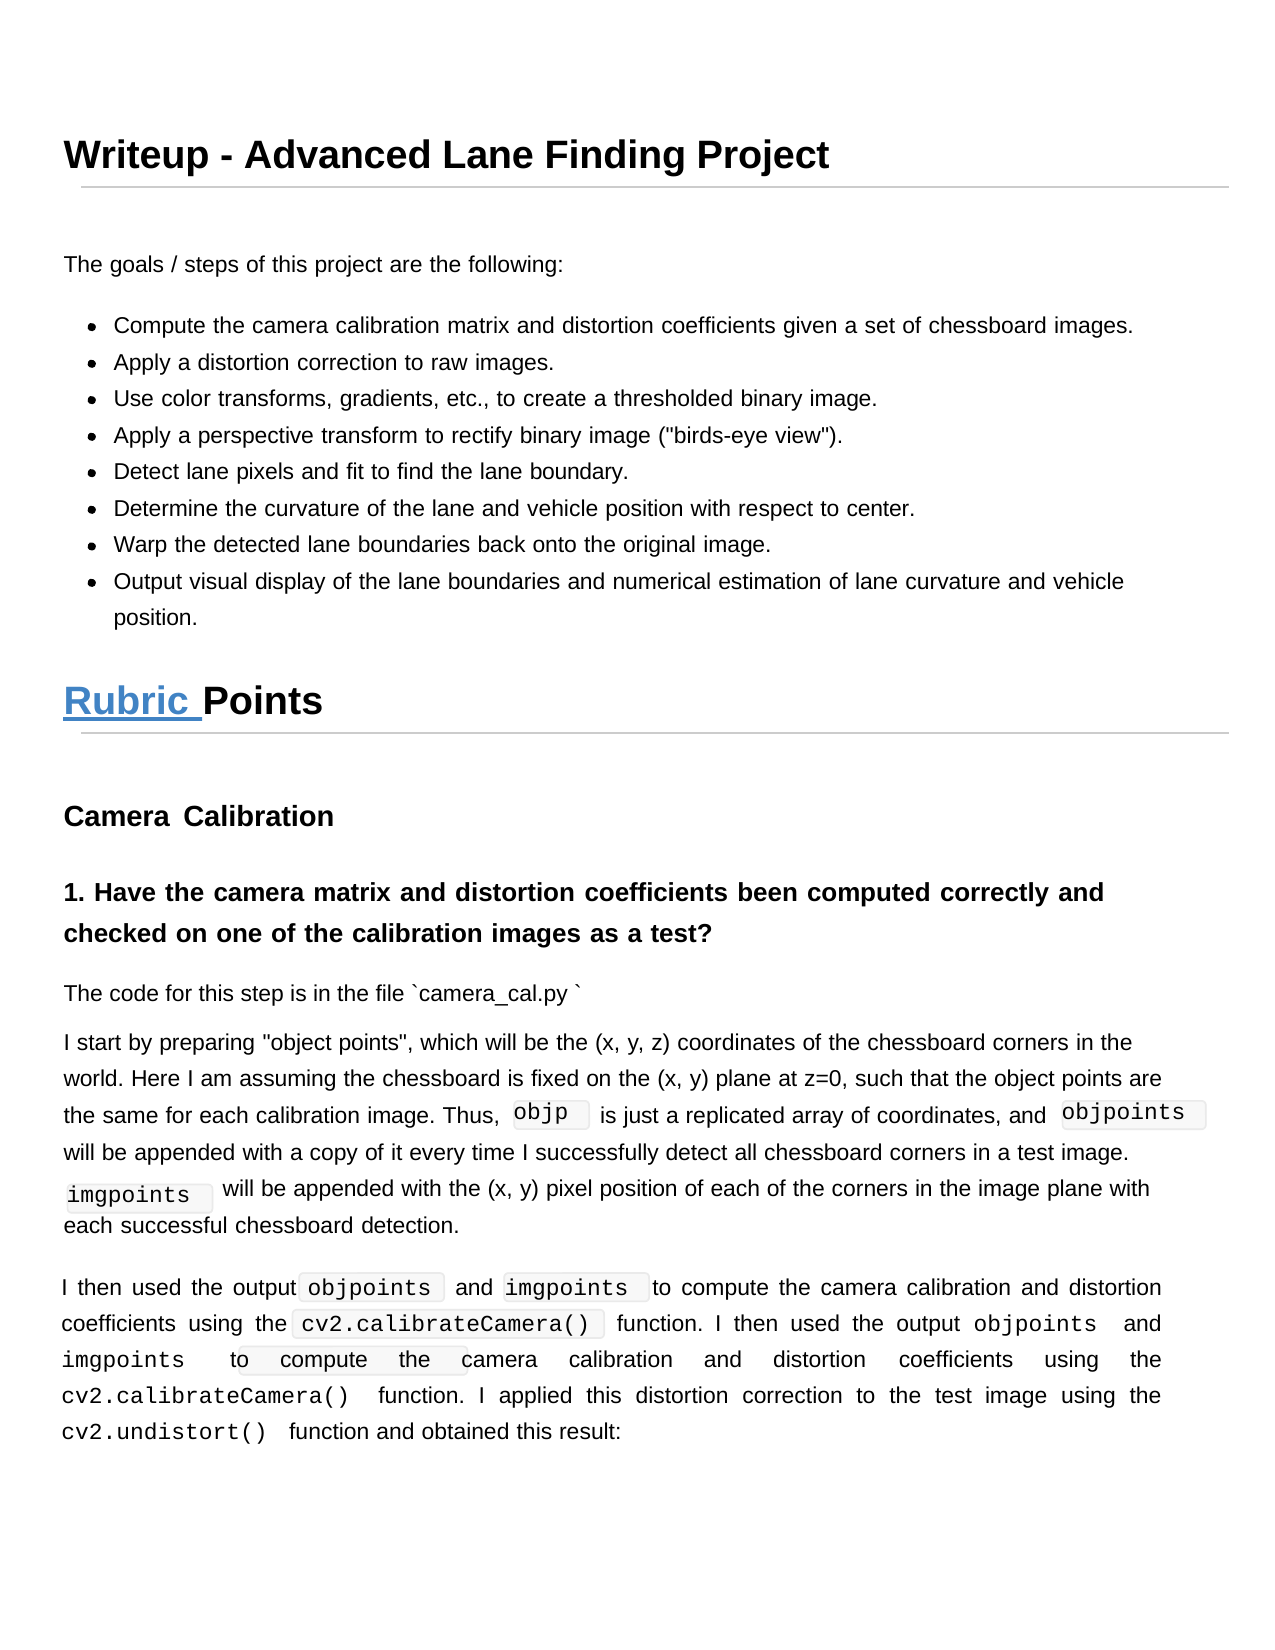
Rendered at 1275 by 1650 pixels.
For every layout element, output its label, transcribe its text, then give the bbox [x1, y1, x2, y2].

subtitle Writeup - Advanced Lane Finding Project [63, 132, 1225, 177]
text Detect lane pixels and fit to find the lane boundary. [113, 458, 1225, 484]
text is just a replicated array of coordinates, and [600, 1102, 1225, 1128]
text I then used the output objpoints and imgpoints to compute the camera calibration and distortion coefficients using the cv2.calibrateCamera() function. I then used the output objpoints and imgpoints to compute the camera calibration and distortion coefficients using the cv2.calibrateCamera() function. I applied this distortion correction to the test image using the cv2.undistort() function and obtained this result: [61, 1274, 1162, 1446]
text The goals / steps of this project are the following: [63, 251, 1225, 277]
subtitle Rubric Points [63, 677, 1225, 723]
text The code for this step is in the file `camera_cal.py ` [50, 980, 1225, 1006]
text Determine the curvature of the lane and vehicle position with respect to center. Warp the detected lane boundaries back onto the original image. [113, 495, 932, 558]
subtitle 1. Have the camera matrix and distortion coefficients been computed correctly and checked on one of the calibration images as a test? [63, 877, 1204, 948]
subtitle Camera Calibration [63, 799, 1225, 832]
text Compute the camera calibration matrix and distortion coefficients given a set of chessboard images. Apply a distortion correction to raw images. [113, 312, 1188, 375]
text Output visual display of the lane boundaries and numerical estimation of lane curvature and vehicle position. [113, 568, 1188, 631]
text I start by preparing "object points", which will be the (x, y, z) coordinates of the chessboard corners in the world. Here I am assuming the chessboard is fixed on the (x, y) plane at z=0, such that the object points are [63, 1028, 1188, 1091]
text will be appended with a copy of it every time I successfully detect all chessboard corners in a test image. will be appended with the (x, y) pixel position of each of the corners in the image plane with [63, 1138, 1160, 1201]
text each successful chessboard detection. [63, 1212, 1225, 1238]
text Use color transforms, gradients, etc., to create a thresholded binary image. Apply a perspective transform to rectify binary image ("birds-eye view"). [113, 385, 932, 448]
text the same for each calibration image. Thus, [63, 1102, 504, 1128]
